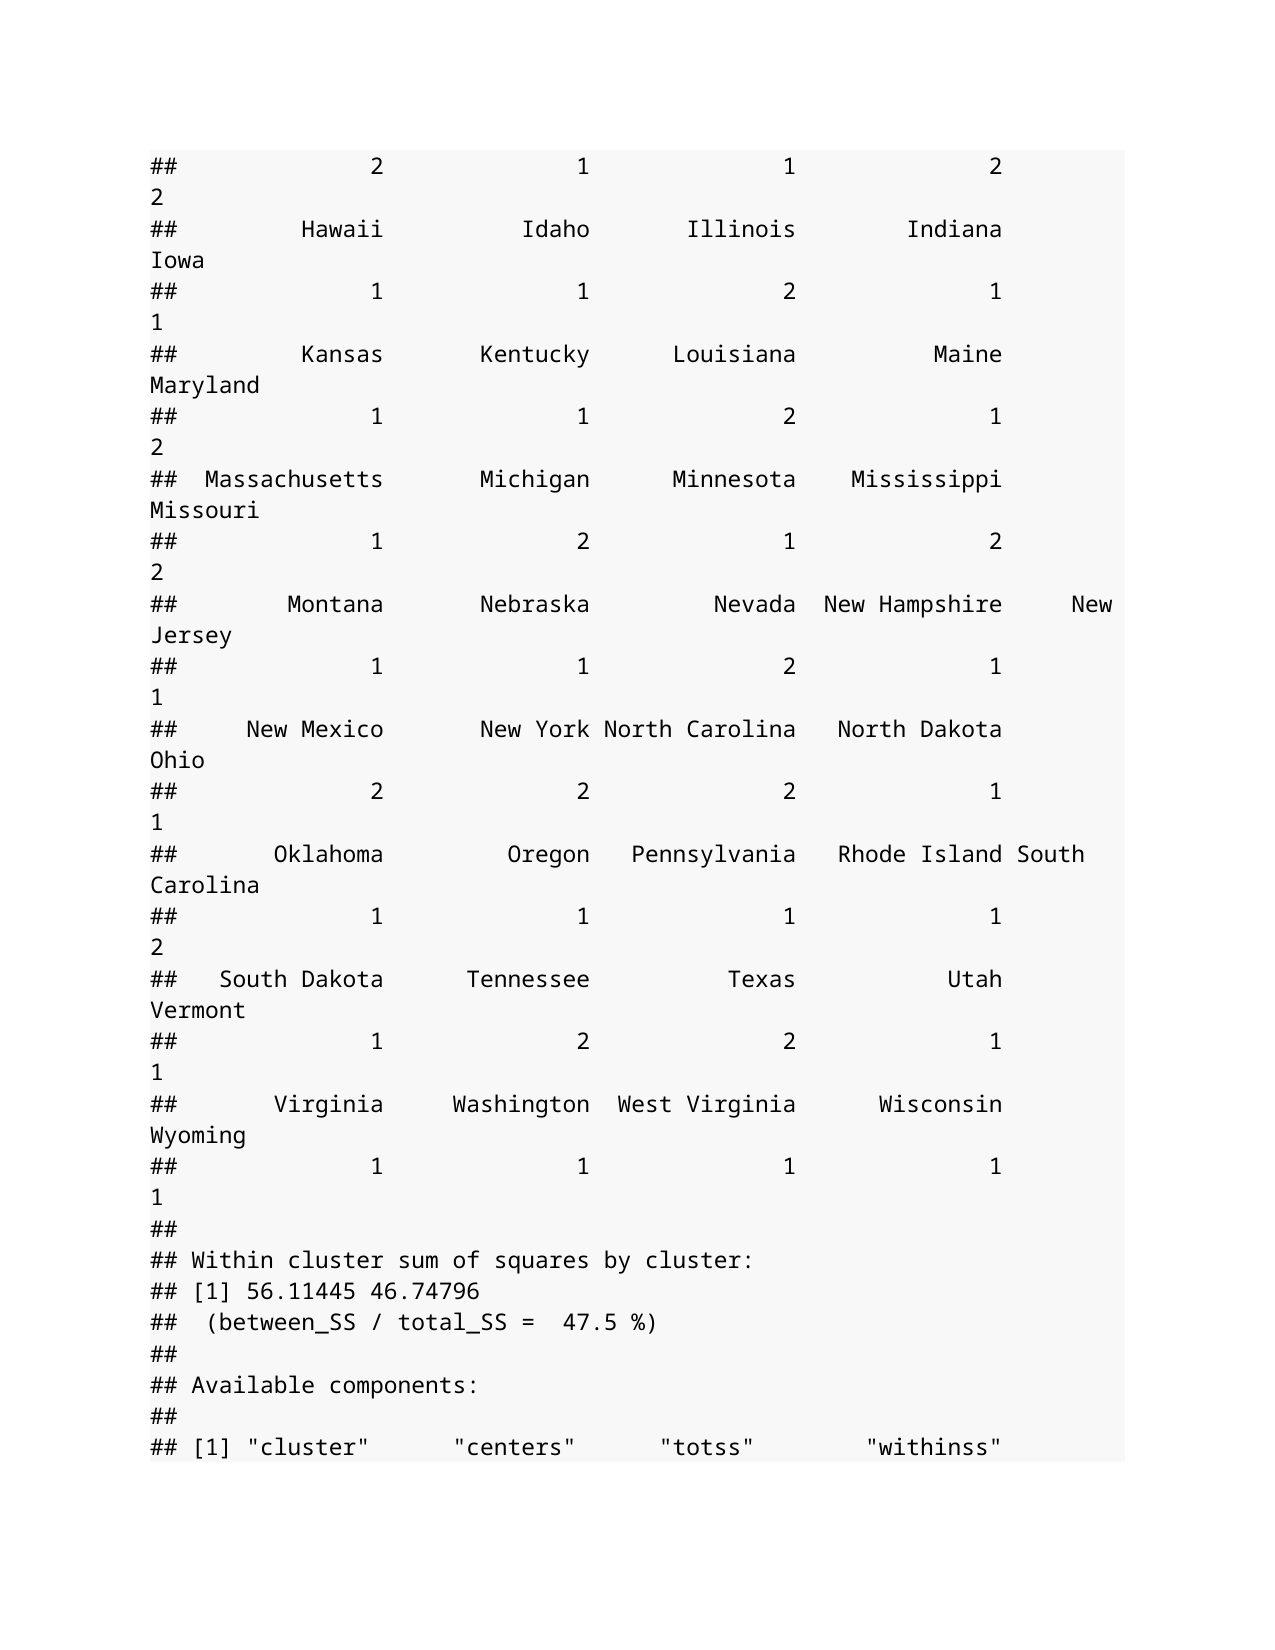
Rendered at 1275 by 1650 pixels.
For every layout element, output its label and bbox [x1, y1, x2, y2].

text [150, 150, 1125, 1462]
